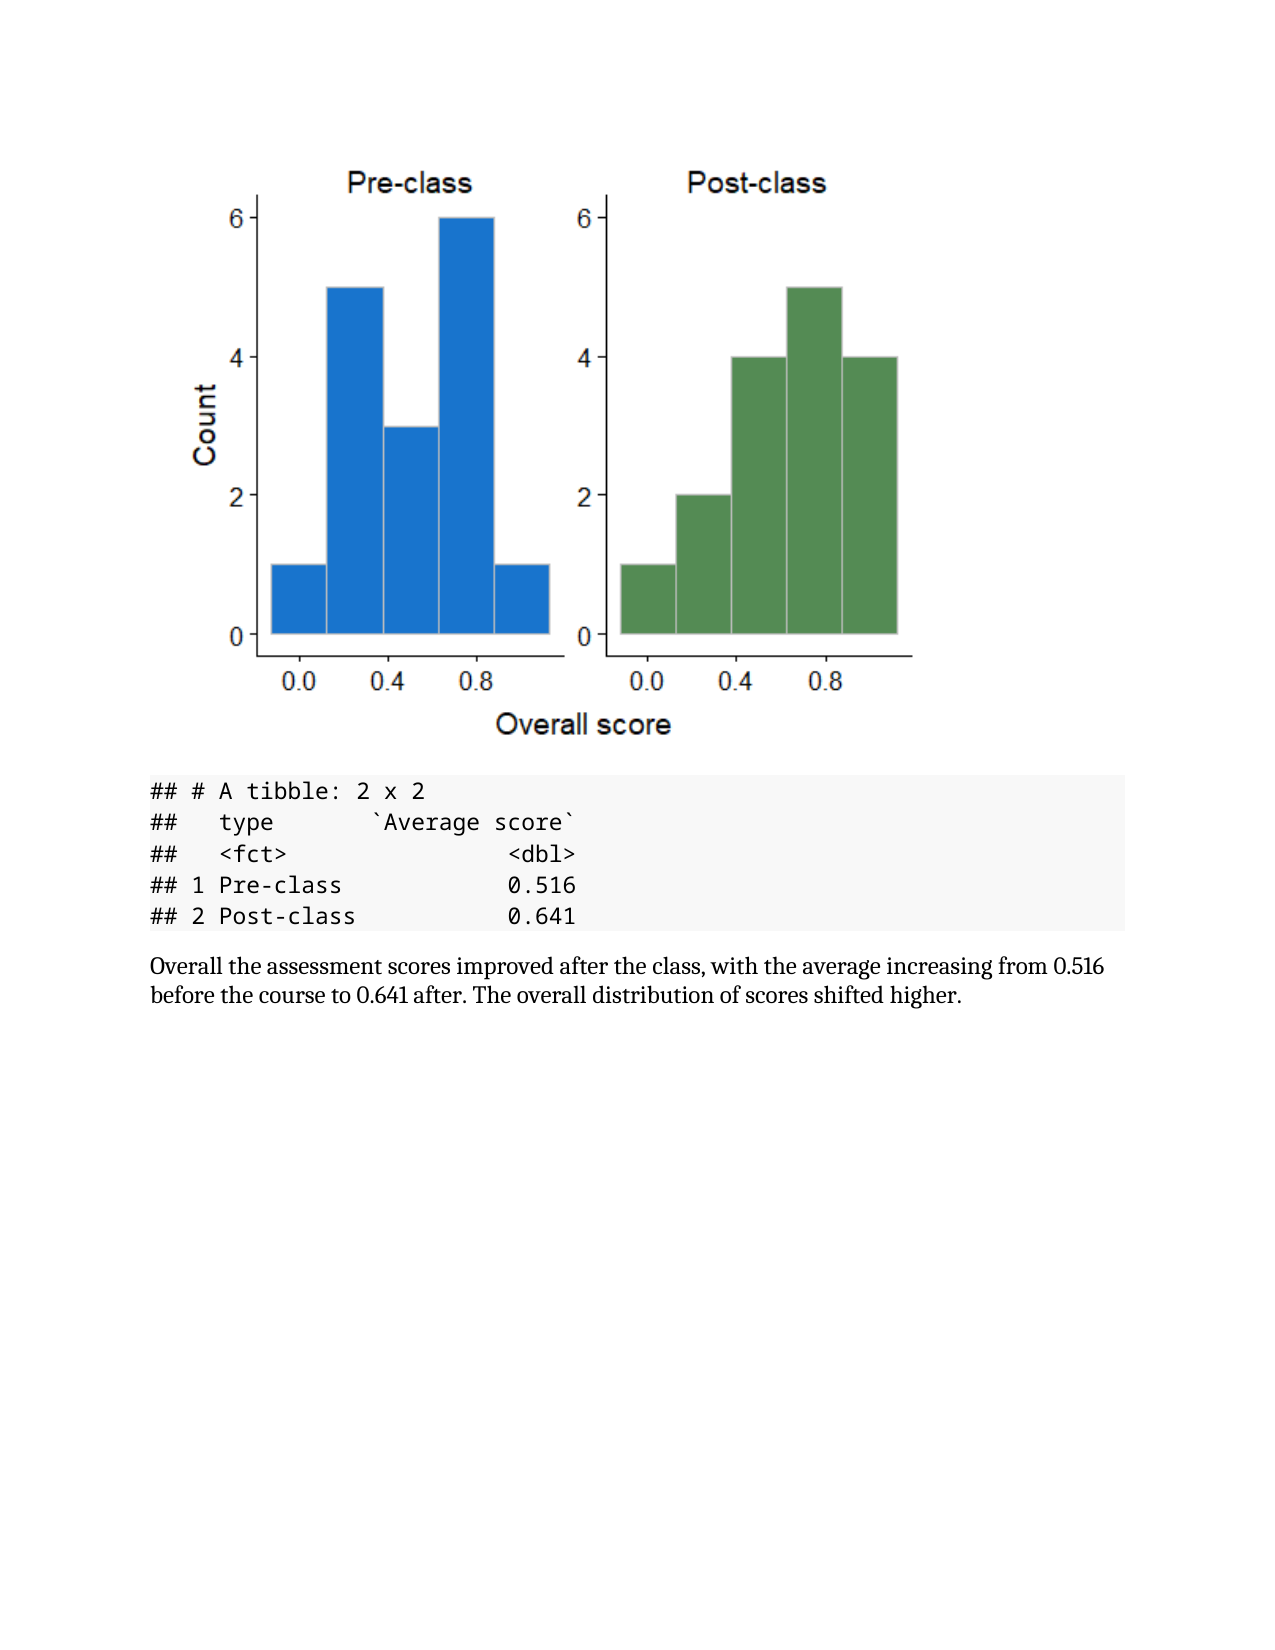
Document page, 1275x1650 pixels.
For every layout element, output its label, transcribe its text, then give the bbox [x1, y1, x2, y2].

picture [168, 150, 927, 757]
text ## # A tibble: 2 x 2 ## type `Average score` ## <fct> <dbl> ## 1 Pre-class 0.516 ## 2 Post-class 0.641 [150, 775, 1125, 931]
text Overall the assessment scores improved after the class, with the average increasing from 0.516 before the course to 0.641 after. The overall distribution of scores shifted higher. [150, 952, 1125, 1010]
